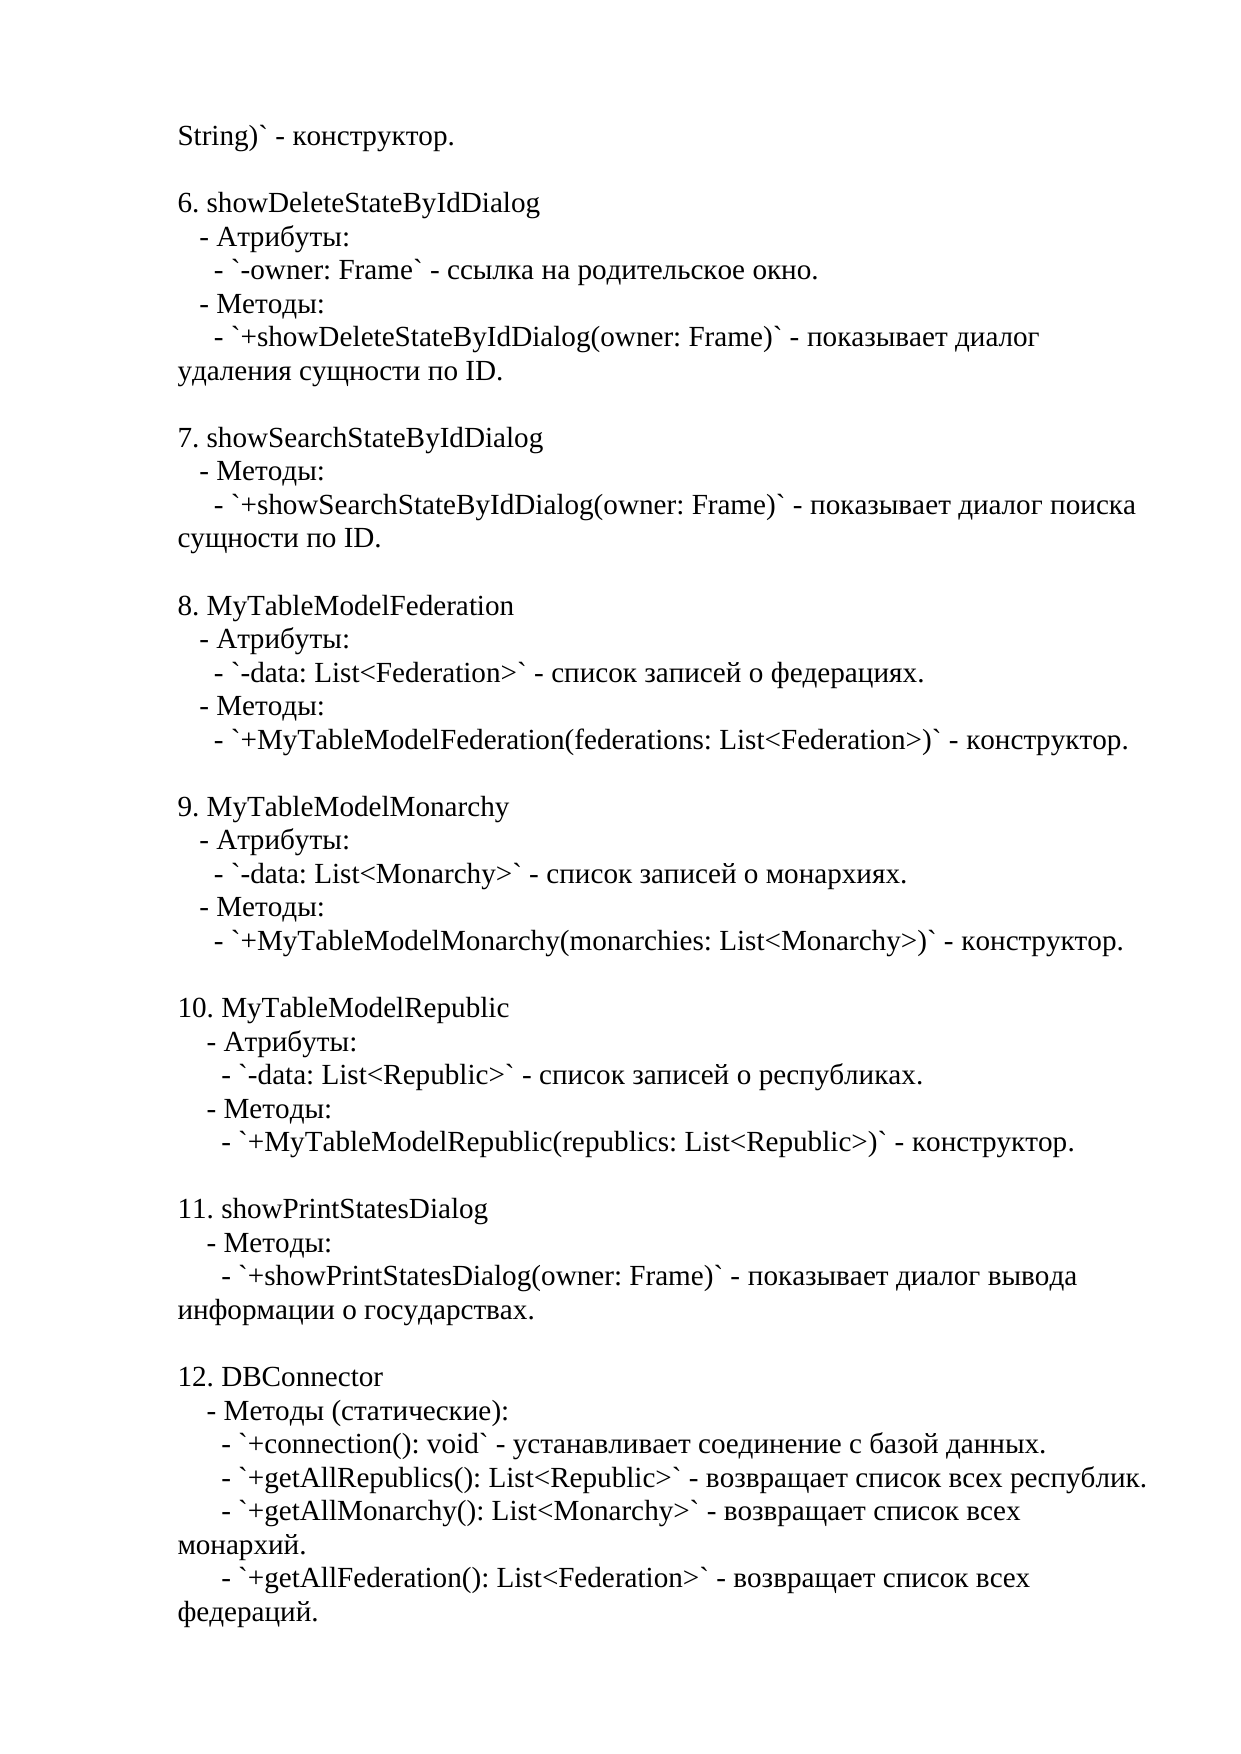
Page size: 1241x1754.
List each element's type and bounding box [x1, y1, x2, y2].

text [177, 118, 1152, 1627]
